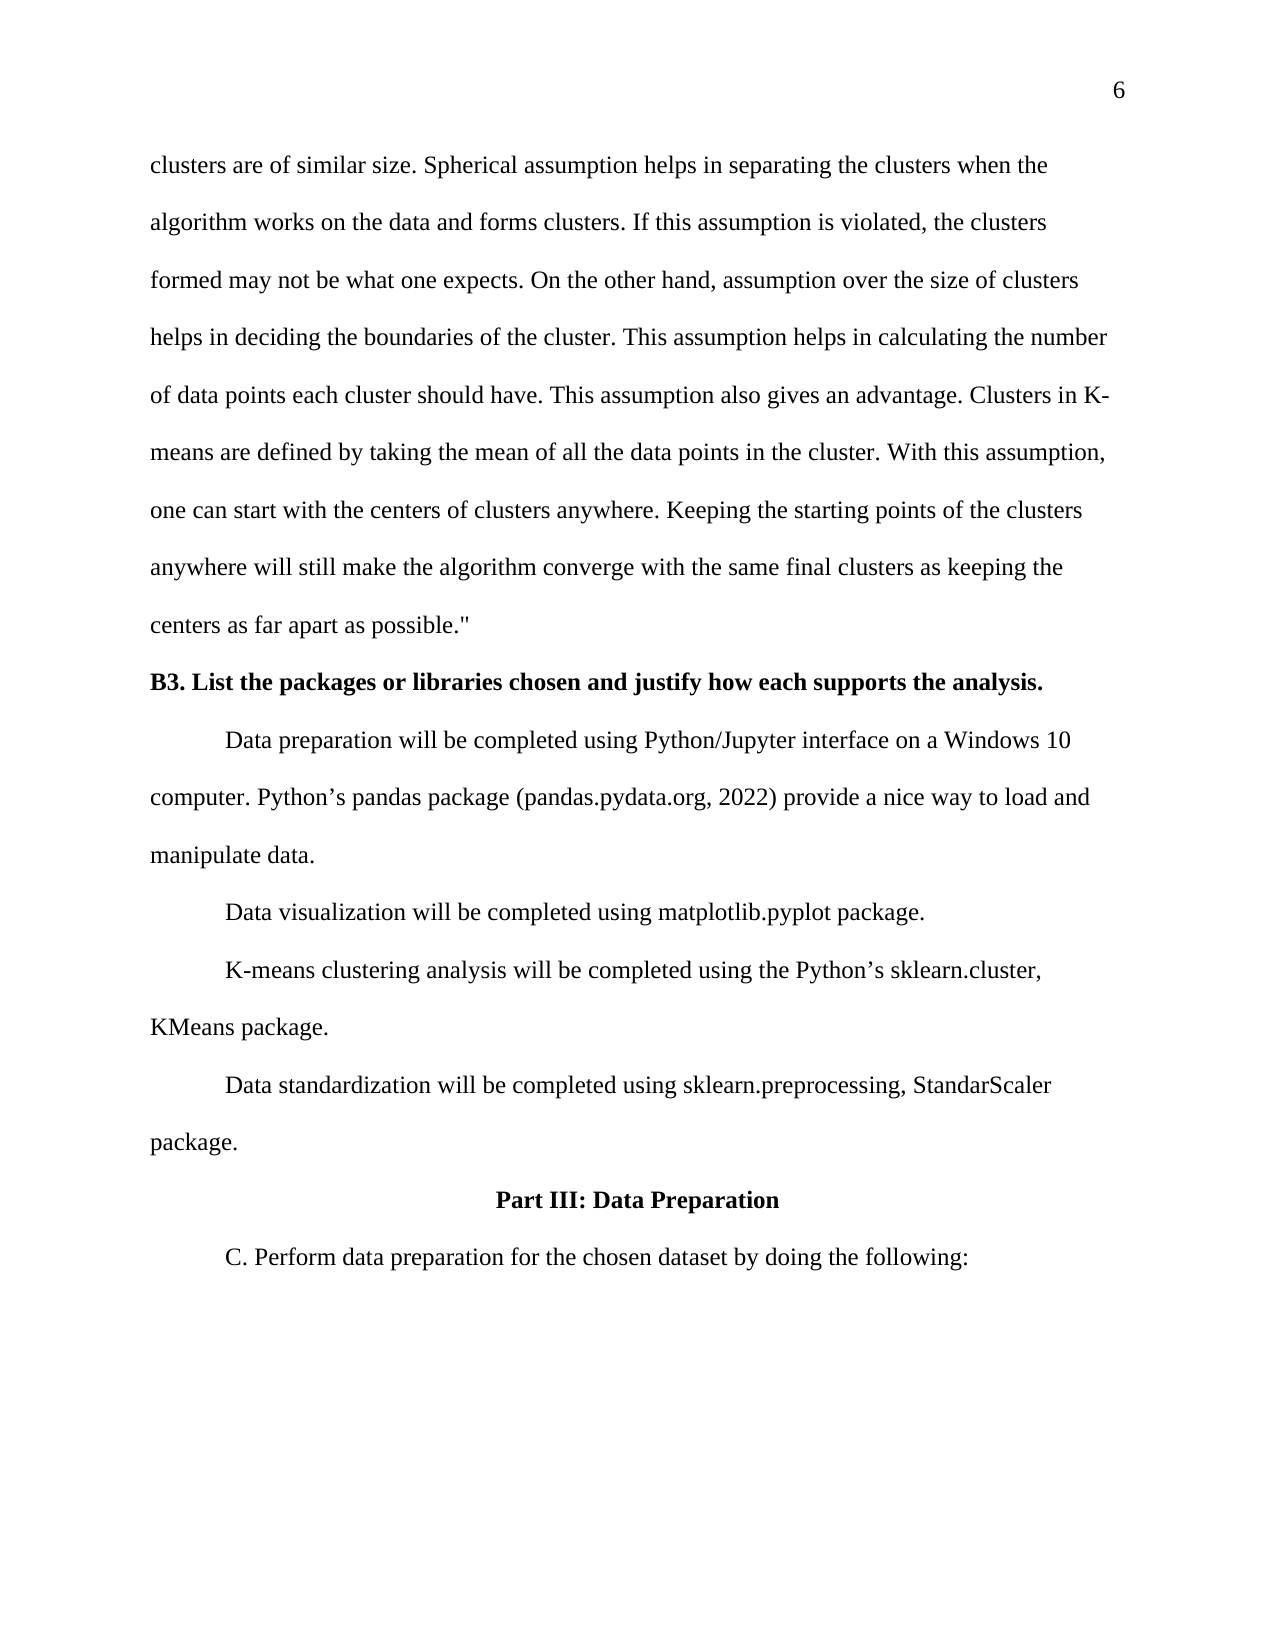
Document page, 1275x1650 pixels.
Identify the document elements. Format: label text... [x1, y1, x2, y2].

text C. Perform data preparation for the chosen dataset by doing the following: [150, 1242, 1125, 1271]
text K-means clustering analysis will be completed using the Python’s sklearn.cluster, KMeans package. [150, 955, 1125, 1041]
text Data preparation will be completed using Python/Jupyter interface on a Windows 10 computer. Python’s pandas package provide a nice way to load and manipulate data. [150, 725, 1125, 869]
subtitle Part III: Data Preparation [150, 1185, 1125, 1214]
subtitle B3. List the packages or libraries chosen and justify how each supports the analysis. [150, 667, 1125, 696]
text Data visualization will be completed using matplotlib.pyplot package. [150, 897, 1125, 926]
text Data standardization will be completed using sklearn.preprocessing, StandarScaler package. [150, 1070, 1125, 1156]
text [150, 150, 1125, 639]
